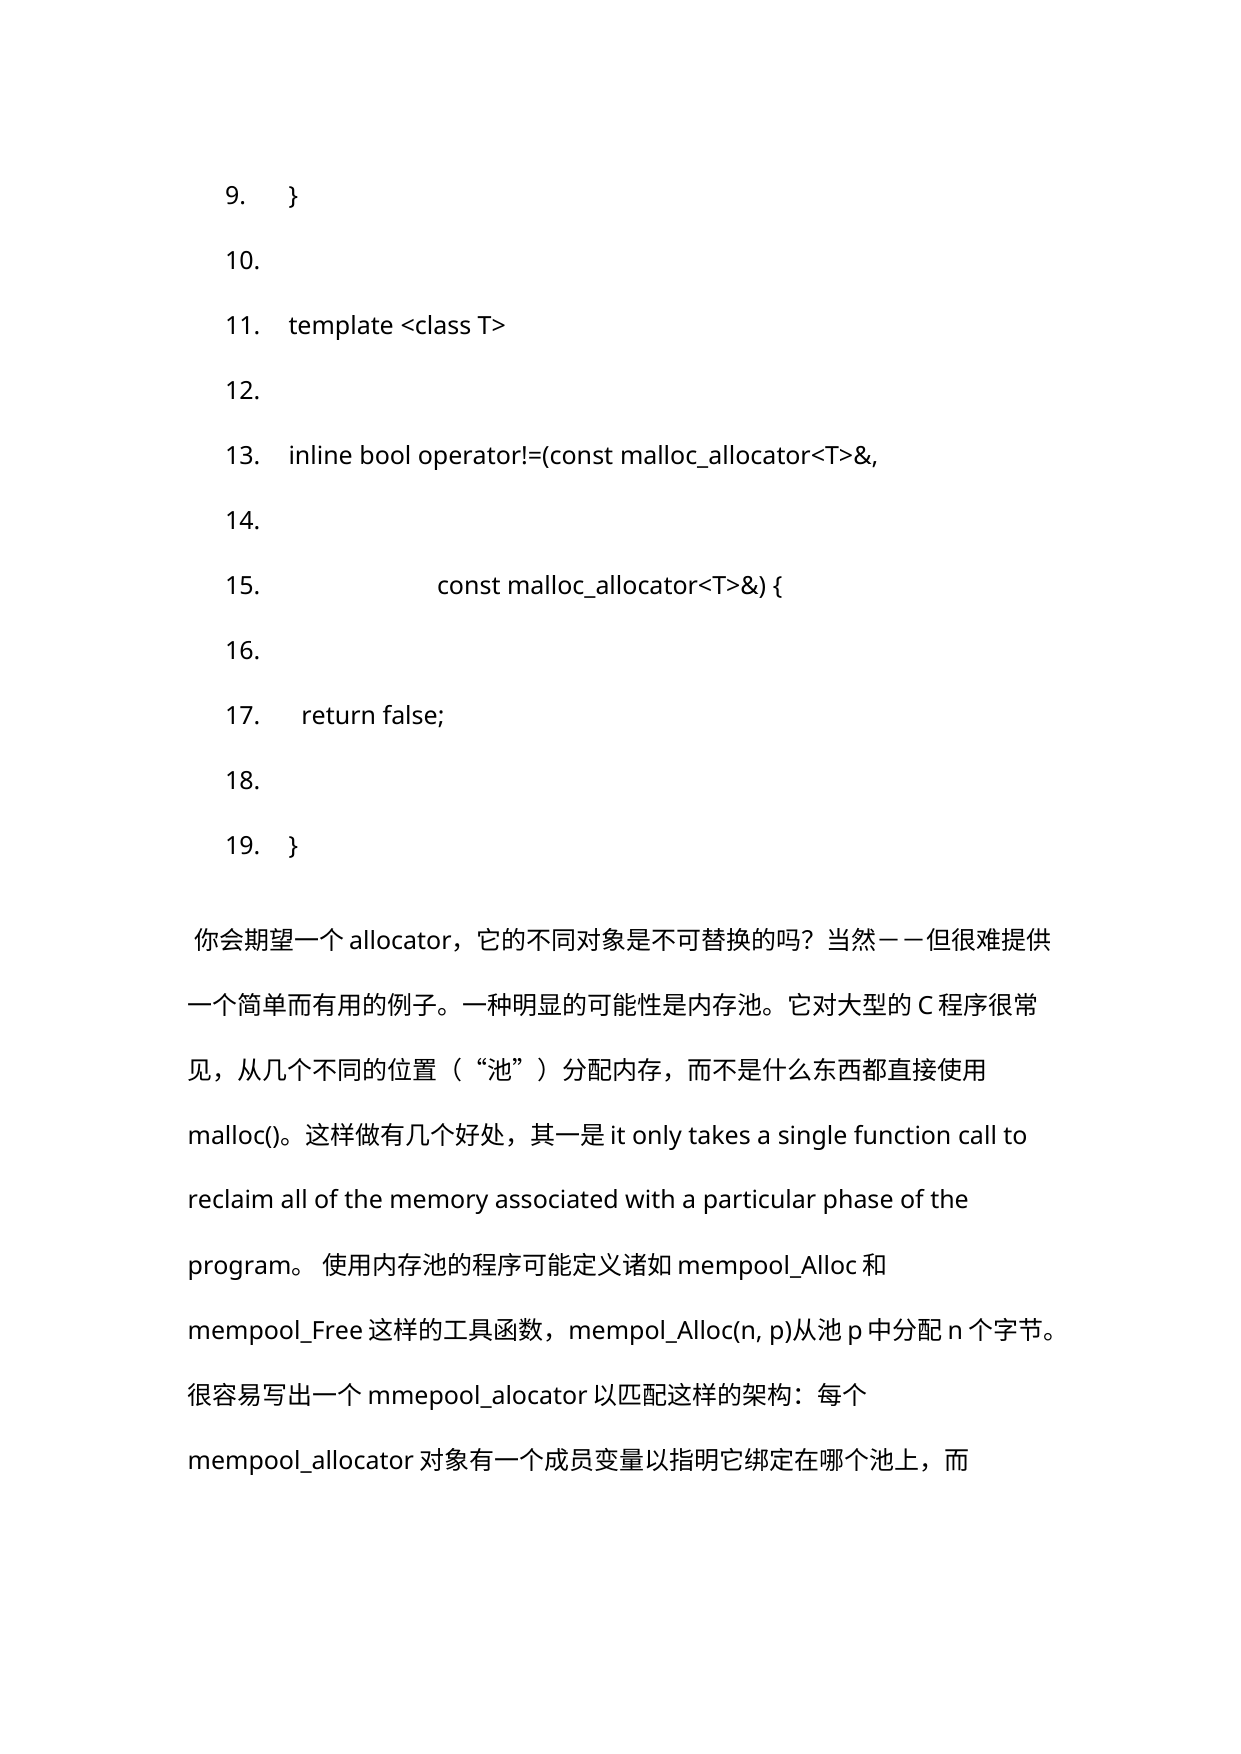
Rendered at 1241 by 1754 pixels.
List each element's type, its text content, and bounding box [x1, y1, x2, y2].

list const malloc_allocator<T>&) { [225, 552, 1053, 617]
list return false; [225, 682, 1053, 747]
list } [225, 812, 1053, 877]
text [187, 906, 1053, 1491]
list template <class T> [225, 292, 1053, 357]
list inline bool operator!=(const malloc_allocator<T>&, [225, 422, 1053, 487]
list } [225, 162, 1053, 227]
